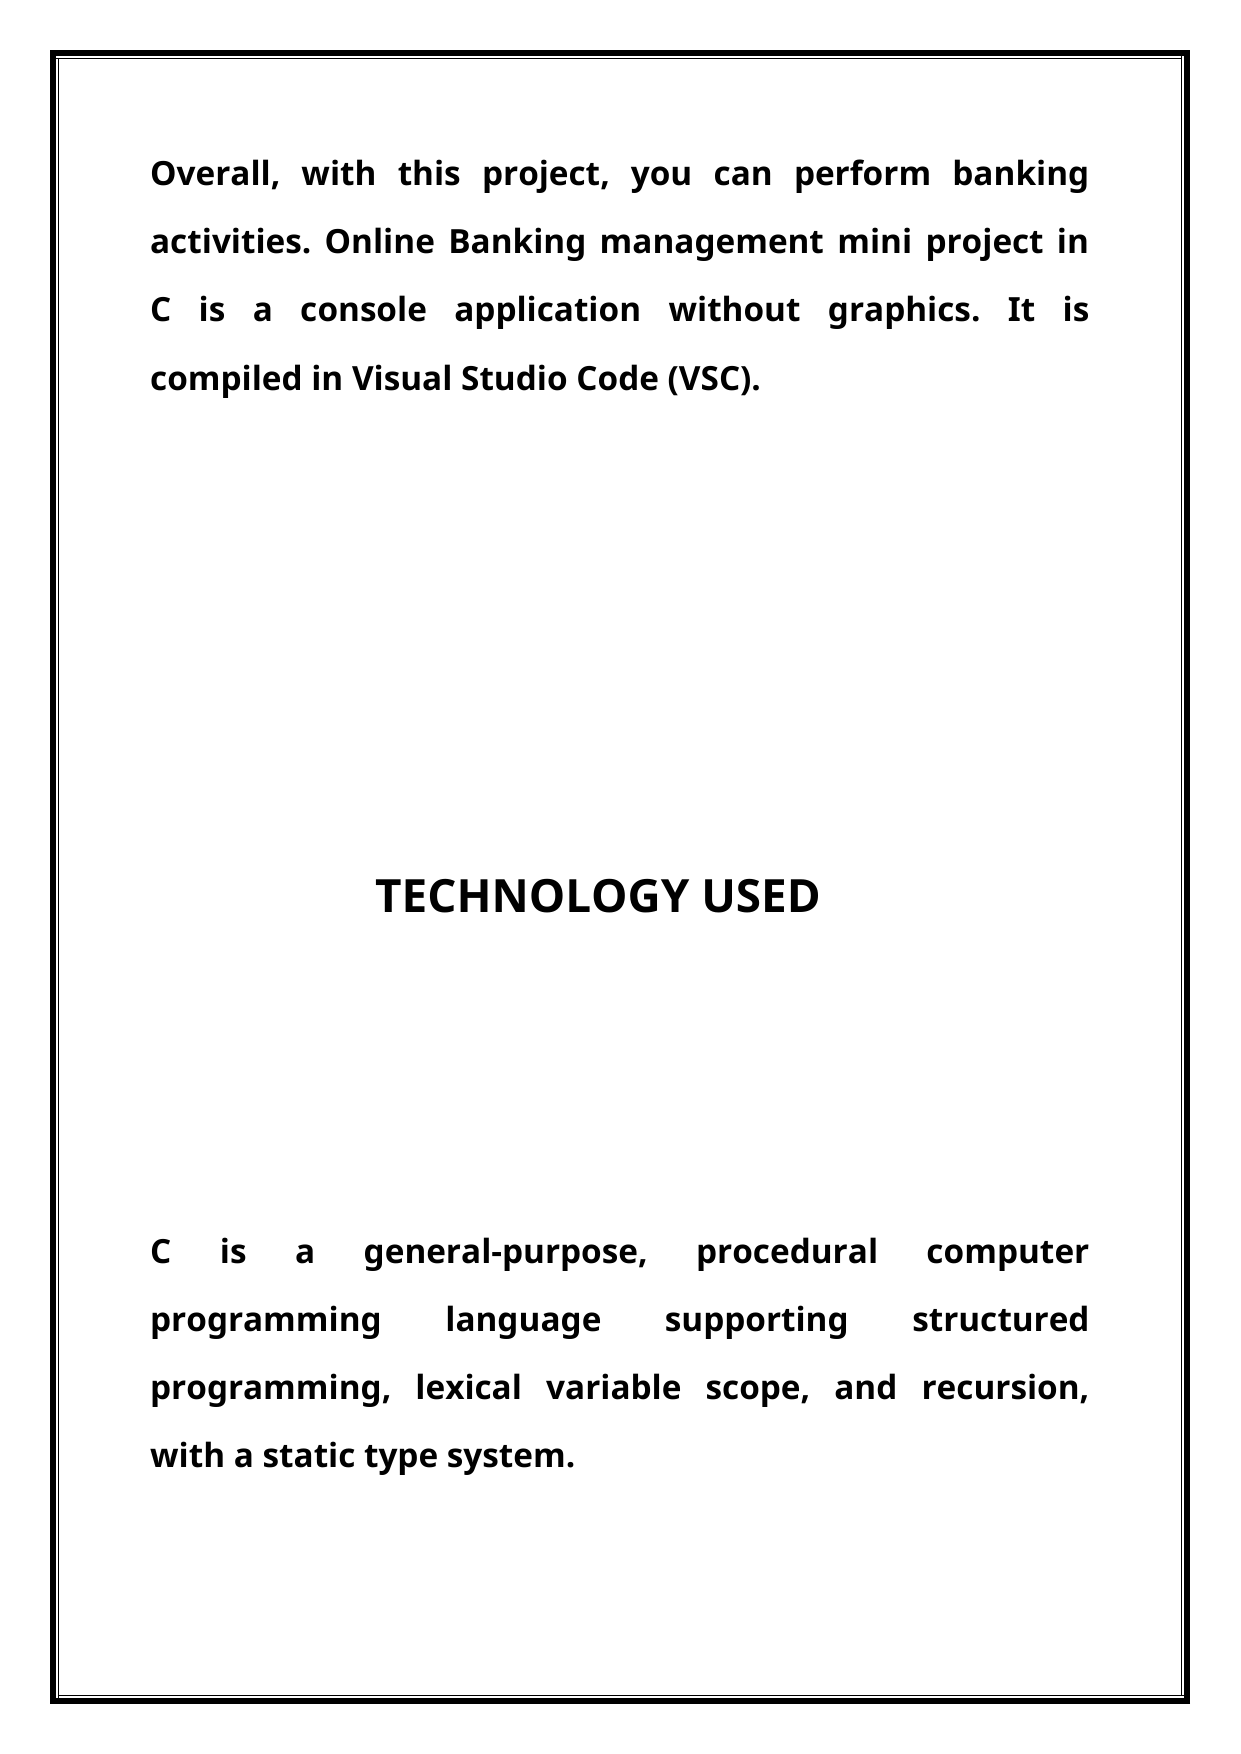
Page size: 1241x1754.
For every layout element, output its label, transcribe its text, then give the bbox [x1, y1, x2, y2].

text Overall, with this project, you can perform banking activities. Online Banking management mini project in C is a console application without graphics. It is compiled in Visual Studio Code (VSC). [150, 150, 1090, 400]
text TECHNOLOGY USED [300, 863, 1090, 926]
text C is a general-purpose, procedural computer programming language supporting structured programming, lexical variable scope, and recursion, with a static type system. [150, 1228, 1090, 1477]
